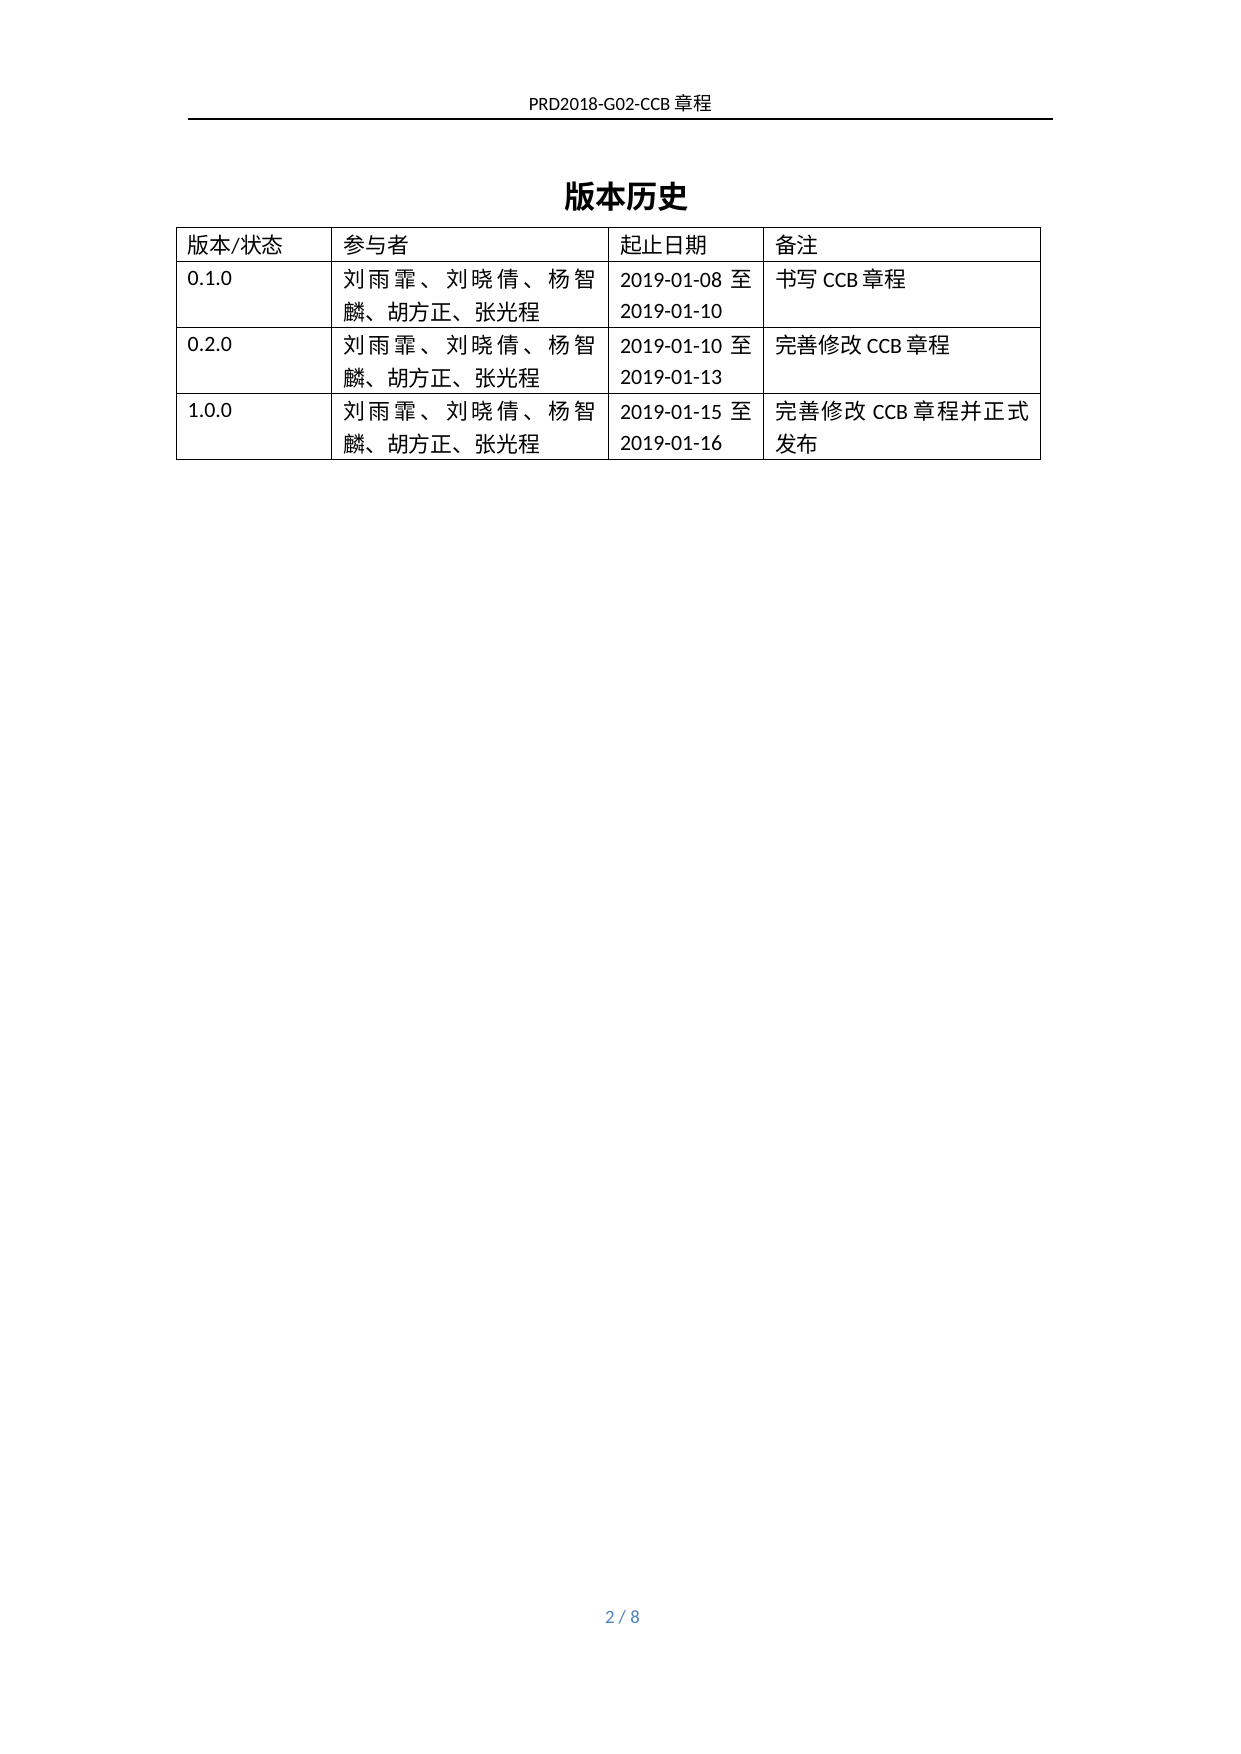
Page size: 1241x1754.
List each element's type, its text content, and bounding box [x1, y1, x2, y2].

table_header 备注 [764, 228, 1040, 261]
table_cell 完善修改CCB章程 [764, 328, 1040, 393]
table_cell 刘雨霏、刘晓倩、杨智麟、胡方正、张光程 [332, 328, 608, 393]
table_cell 书写CCB章程 [764, 262, 1040, 327]
table_cell 2019-01-15至2019-01-16 [609, 394, 763, 459]
table_header 参与者 [332, 228, 608, 261]
table_cell 完善修改CCB章程并正式发布 [764, 394, 1040, 459]
text 版本历史 [187, 162, 1053, 227]
table_cell 2019-01-08至2019-01-10 [609, 262, 763, 327]
table_cell 2019-01-10至2019-01-13 [609, 328, 763, 393]
table_cell 刘雨霏、刘晓倩、杨智麟、胡方正、张光程 [332, 262, 608, 327]
table_cell 0.1.0 [177, 262, 331, 327]
table_cell 0.2.0 [177, 328, 331, 393]
table_cell 1.0.0 [177, 394, 331, 459]
table_header 版本/状态 [177, 228, 331, 261]
table_cell 刘雨霏、刘晓倩、杨智麟、胡方正、张光程 [332, 394, 608, 459]
table_header 起止日期 [609, 228, 763, 261]
